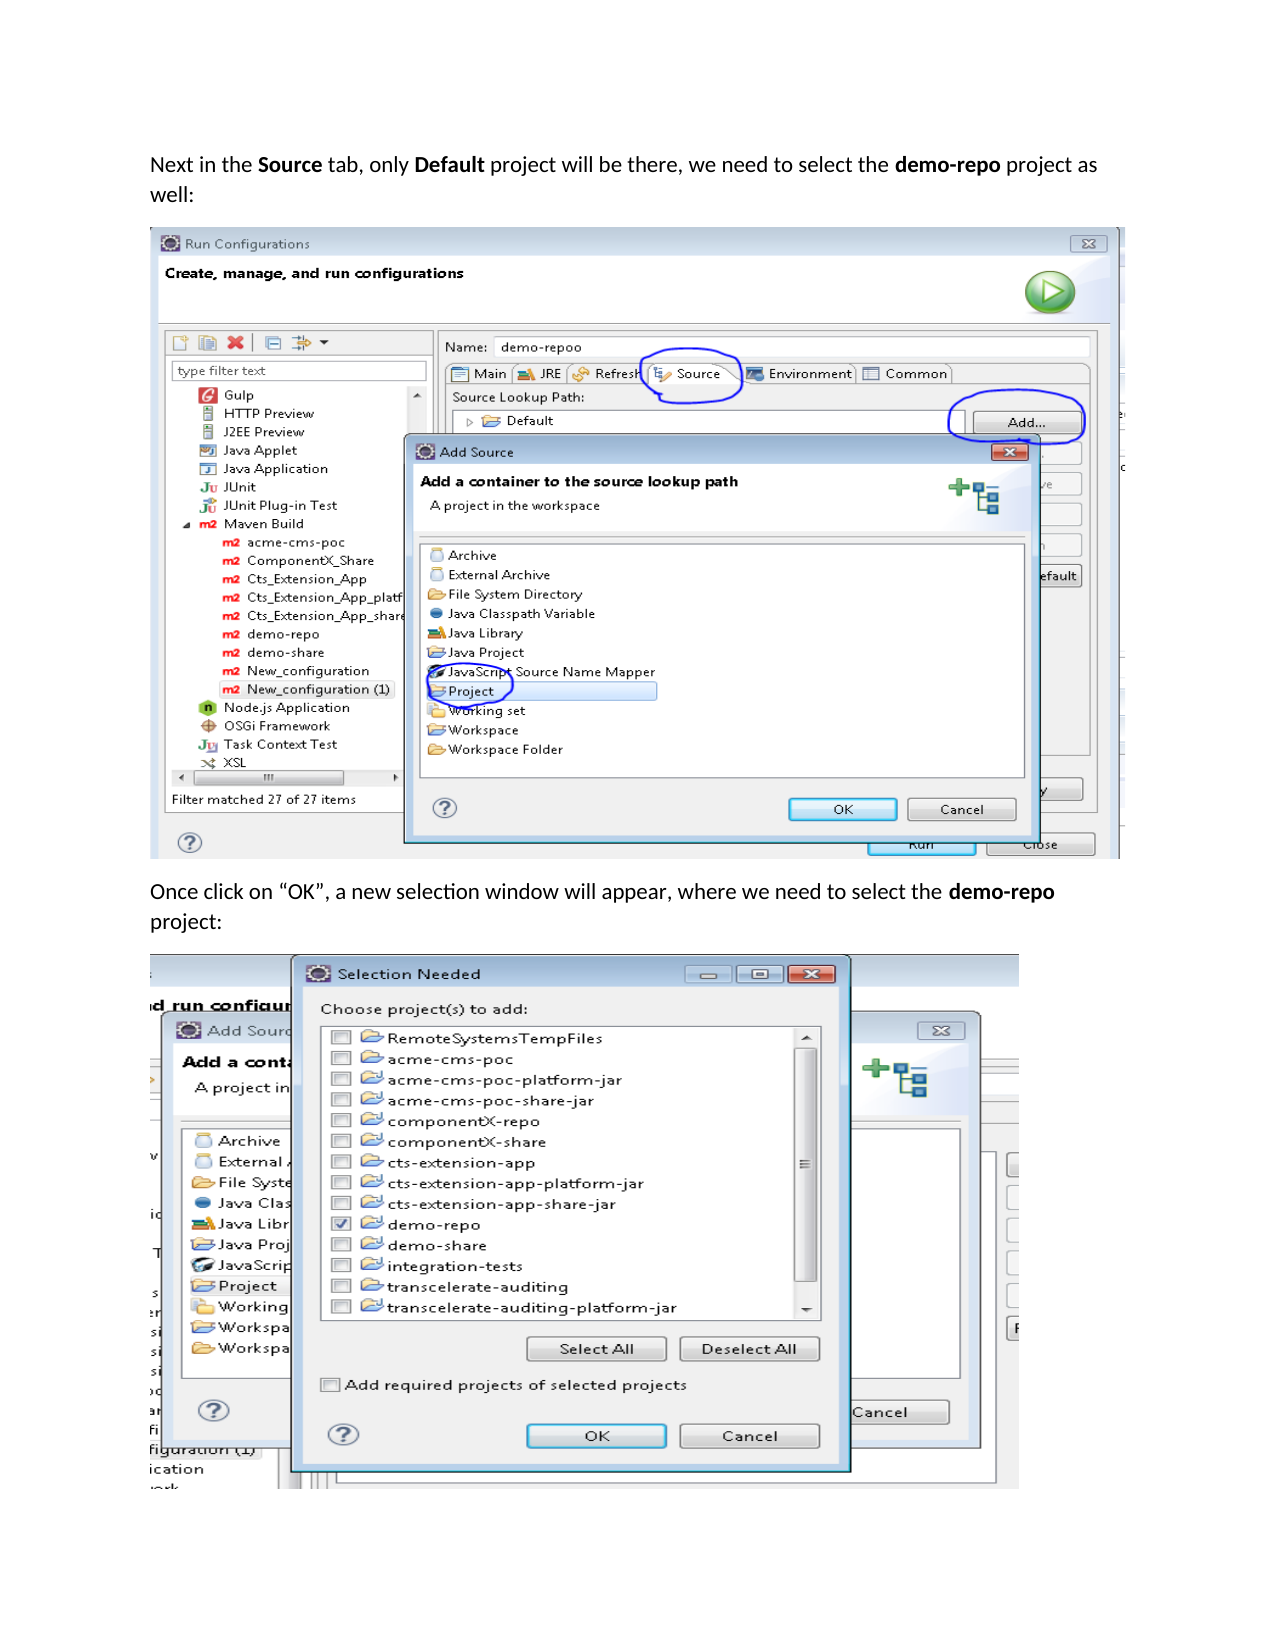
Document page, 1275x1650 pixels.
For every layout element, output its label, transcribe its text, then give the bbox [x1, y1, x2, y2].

picture [150, 954, 1019, 1489]
text Once click on “OK”, a new selection window will appear, where we need to select the demo-repo project: [150, 877, 1125, 935]
text Next in the Source tab, only Default project will be there, we need to select the demo-repo project as well: [150, 150, 1125, 208]
picture [150, 227, 1125, 859]
